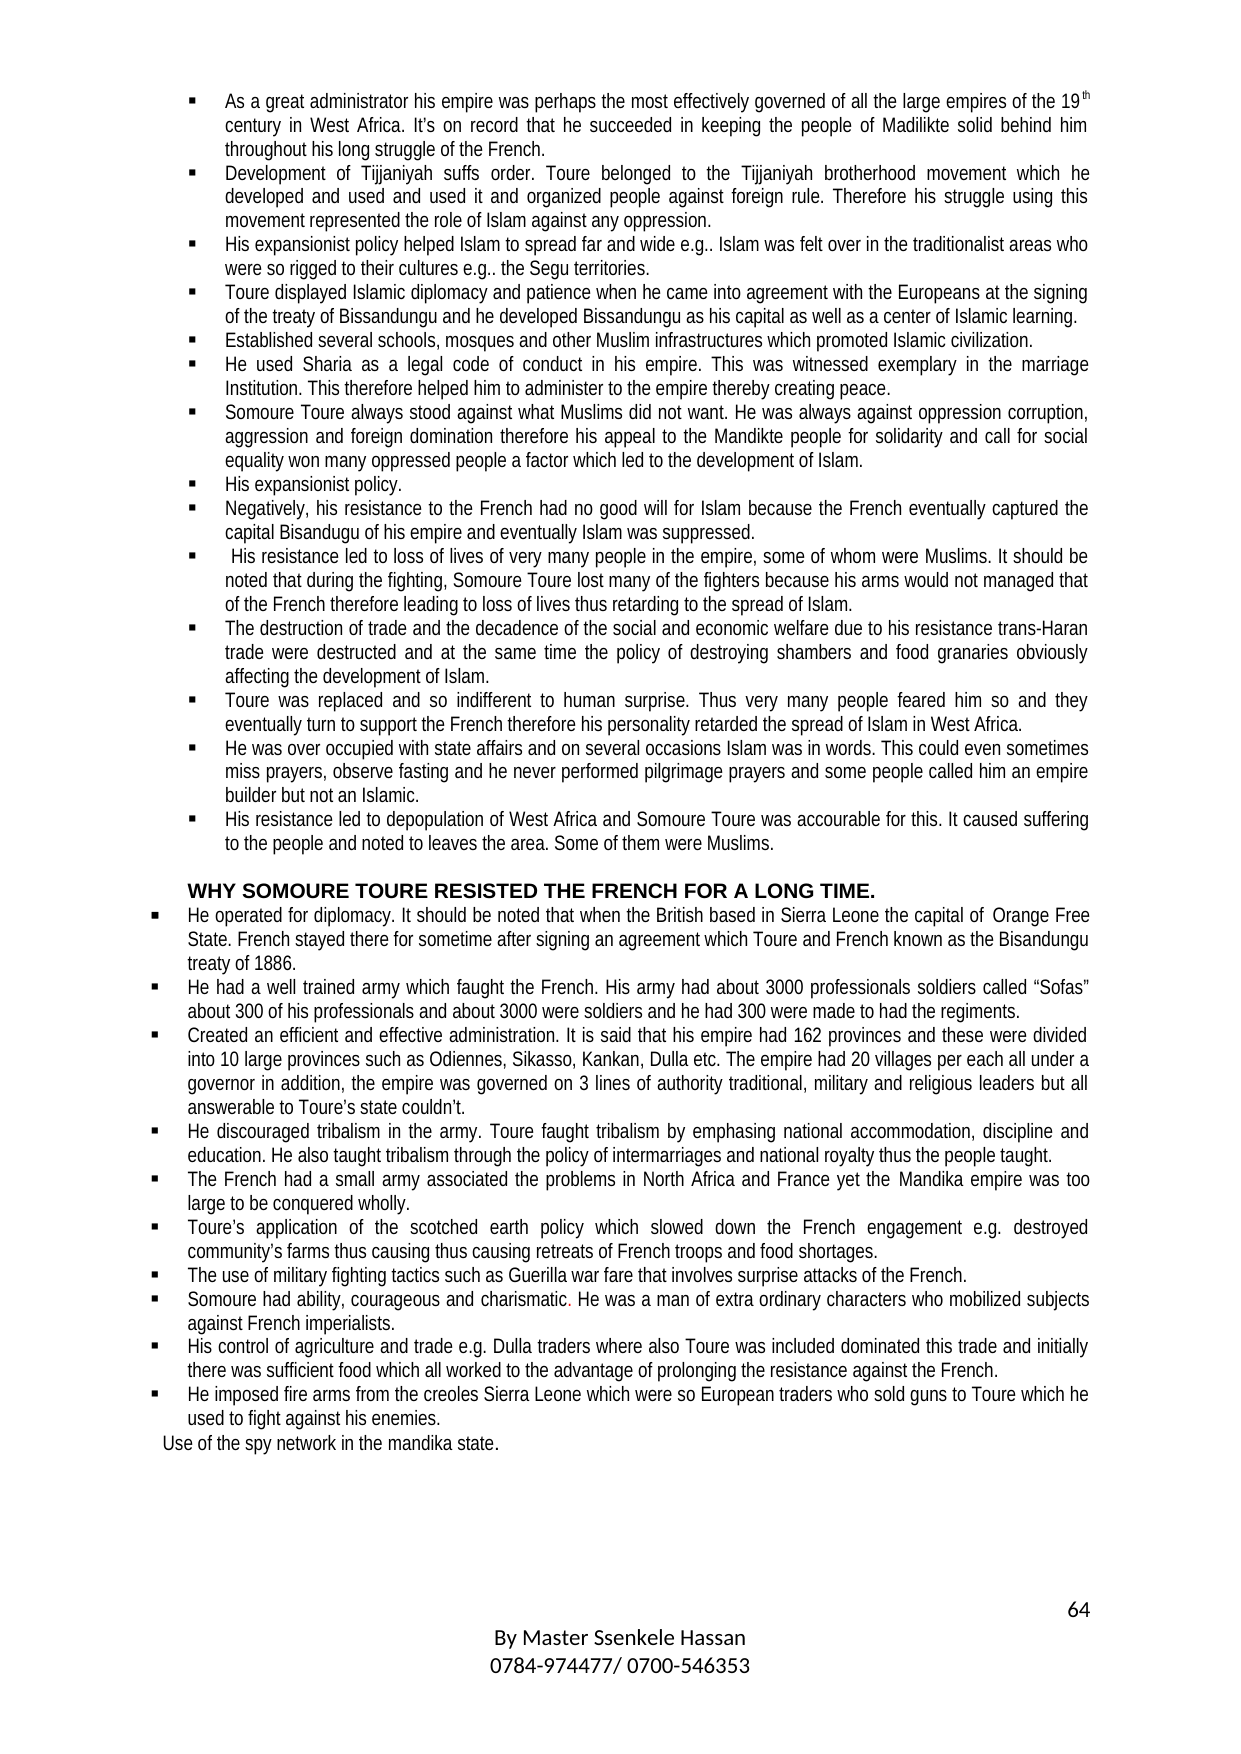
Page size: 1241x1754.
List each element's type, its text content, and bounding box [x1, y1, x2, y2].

list As a great administrator his empire was perhaps the most effectively governed of all the large empires of the 19th century in West Africa. It’s on record that he succeeded in keeping the people of Madilikte solid behind him throughout his long struggle of the French. [187, 89, 1090, 161]
list His control of agriculture and trade e.g. Dulla traders where also Toure was included dominated this trade and initially there was sufficient food which all worked to the advantage of prolonging the resistance against the French. [150, 1334, 1090, 1382]
list He was over occupied with state affairs and on several occasions Islam was in words. This could even sometimes miss prayers, observe fasting and he never performed pilgrimage prayers and some people called him an empire builder but not an Islamic. [187, 736, 1090, 807]
list WHY SOMOURE TOURE RESISTED THE FRENCH FOR A LONG TIME. [187, 879, 1090, 903]
list His resistance led to depopulation of West Africa and Somoure Toure was accourable for this. It caused suffering to the people and noted to leaves the area. Some of them were Muslims. [187, 807, 1090, 855]
list Use of the spy network in the mandika state. [150, 1430, 1090, 1454]
list Negatively, his resistance to the French had no good will for Islam because the French eventually captured the capital Bisandugu of his empire and eventually Islam was suppressed. [187, 496, 1090, 544]
list He used Sharia as a legal code of conduct in his empire. This was witnessed exemplary in the marriage Institution. This therefore helped him to administer to the empire thereby creating peace. [187, 352, 1090, 400]
list He discouraged tribalism in the army. Toure faught tribalism by emphasing national accommodation, discipline and education. He also taught tribalism through the policy of intermarriages and national royalty thus the people taught. [150, 1119, 1090, 1167]
list Toure’s application of the scotched earth policy which slowed down the French engagement e.g. destroyed community’s farms thus causing thus causing retreats of French troops and food shortages. [150, 1215, 1090, 1263]
list Development of Tijjaniyah suffs order. Toure belonged to the Tijjaniyah brotherhood movement which he developed and used and used it and organized people against foreign rule. Therefore his struggle using this movement represented the role of Islam against any oppression. [187, 161, 1090, 232]
list His expansionist policy helped Islam to spread far and wide e.g.. Islam was felt over in the traditionalist areas who were so rigged to their cultures e.g.. the Segu territories. [187, 232, 1090, 280]
list The destruction of trade and the decadence of the social and economic welfare due to his resistance trans-Haran trade were destructed and at the same time the policy of destroying shambers and food granaries obviously affecting the development of Islam. [187, 616, 1090, 688]
list He imposed fire arms from the creoles Sierra Leone which were so European traders who sold guns to Toure which he used to fight against his enemies. [150, 1382, 1090, 1430]
list Somoure had ability, courageous and charismatic. He was a man of extra ordinary characters who mobilized subjects against French imperialists. [150, 1287, 1090, 1334]
list Somoure Toure always stood against what Muslims did not want. He was always against oppression corruption, aggression and foreign domination therefore his appeal to the Mandikte people for solidarity and call for social equality won many oppressed people a factor which led to the development of Islam. [187, 400, 1090, 472]
list His expansionist policy. [187, 472, 1090, 496]
list Created an efficient and effective administration. It is said that his empire had 162 provinces and these were divided into 10 large provinces such as Odiennes, Sikasso, Kankan, Dulla etc. The empire had 20 villages per each all under a governor in addition, the empire was governed on 3 lines of authority traditional, military and religious leaders but all answerable to Toure’s state couldn’t. [150, 1023, 1090, 1119]
list The use of military fighting tactics such as Guerilla war fare that involves surprise attacks of the French. [150, 1263, 1090, 1287]
list He operated for diplomacy. It should be noted that when the British based in Sierra Leone the capital of Orange Free State. French stayed there for sometime after signing an agreement which Toure and French known as the Bisandungu treaty of 1886. [150, 903, 1090, 975]
list He had a well trained army which faught the French. His army had about 3000 professionals soldiers called “Sofas” about 300 of his professionals and about 3000 were soldiers and he had 300 were made to had the regiments. [150, 975, 1090, 1023]
list Toure displayed Islamic diplomacy and patience when he came into agreement with the Europeans at the signing of the treaty of Bissandungu and he developed Bissandungu as his capital as well as a center of Islamic learning. [187, 280, 1090, 328]
list Toure was replaced and so indifferent to human surprise. Thus very many people feared him so and they eventually turn to support the French therefore his personality retarded the spread of Islam in West Africa. [187, 688, 1090, 736]
list The French had a small army associated the problems in North Africa and France yet the Mandika empire was too large to be conquered wholly. [150, 1167, 1090, 1215]
list His resistance led to loss of lives of very many people in the empire, some of whom were Muslims. It should be noted that during the fighting, Somoure Toure lost many of the fighters because his arms would not managed that of the French therefore leading to loss of lives thus retarding to the spread of Islam. [187, 544, 1090, 616]
list Established several schools, mosques and other Muslim infrastructures which promoted Islamic civilization. [187, 328, 1090, 352]
